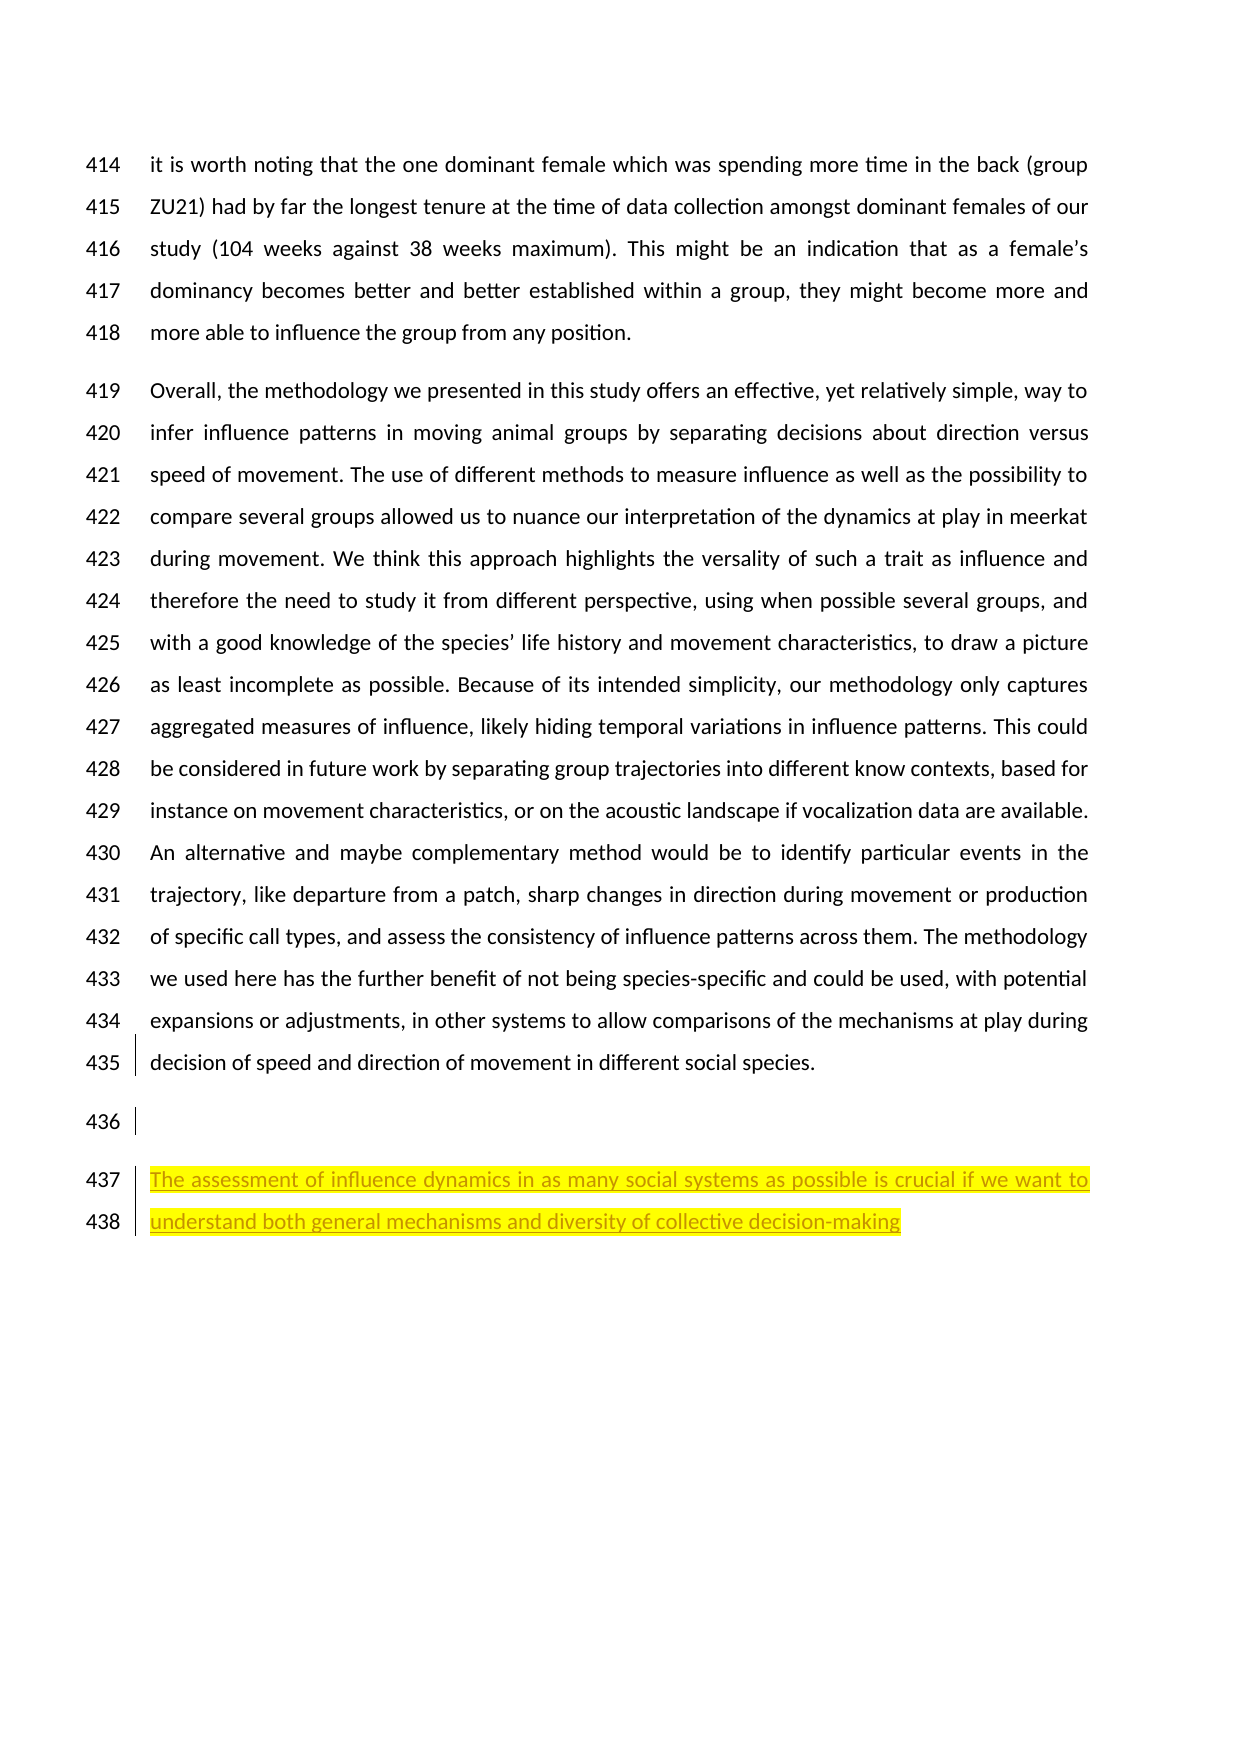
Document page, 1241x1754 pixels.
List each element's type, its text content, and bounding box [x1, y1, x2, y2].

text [150, 150, 1090, 346]
text Overall, the methodology we presented in this study offers an effective, yet relatively simple, way to infer influence patterns in moving animal groups by separating decisions about direction versus speed of movement. The use of different methods to measure influence as well as the possibility to compare several groups allowed us to nuance our interpretation of the dynamics at play in meerkat during movement. We think this approach highlights the versality of such a trait as influence and therefore the need to study it from different perspective, using when possible several groups, and with a good knowledge of the species’ life history and movement characteristics, to draw a picture as least incomplete as possible. Because of its intended simplicity, our methodology only captures aggregated measures of influence, likely hiding temporal variations in influence patterns. This could be considered in future work by separating group trajectories into different know contexts, based for instance on movement characteristics, or on the acoustic landscape if vocalization data are available. An alternative and maybe complementary method would be to identify particular events in the trajectory, like departure from a patch, sharp changes in direction during movement or production of specific call types, and assess the consistency of influence patterns across them. The methodology we used here has the further benefit of not being species-specific and could be used, with potential expansions or adjustments, in other systems to allow comparisons of the mechanisms at play during decision of speed and direction of movement in different social species. [150, 377, 1090, 1076]
